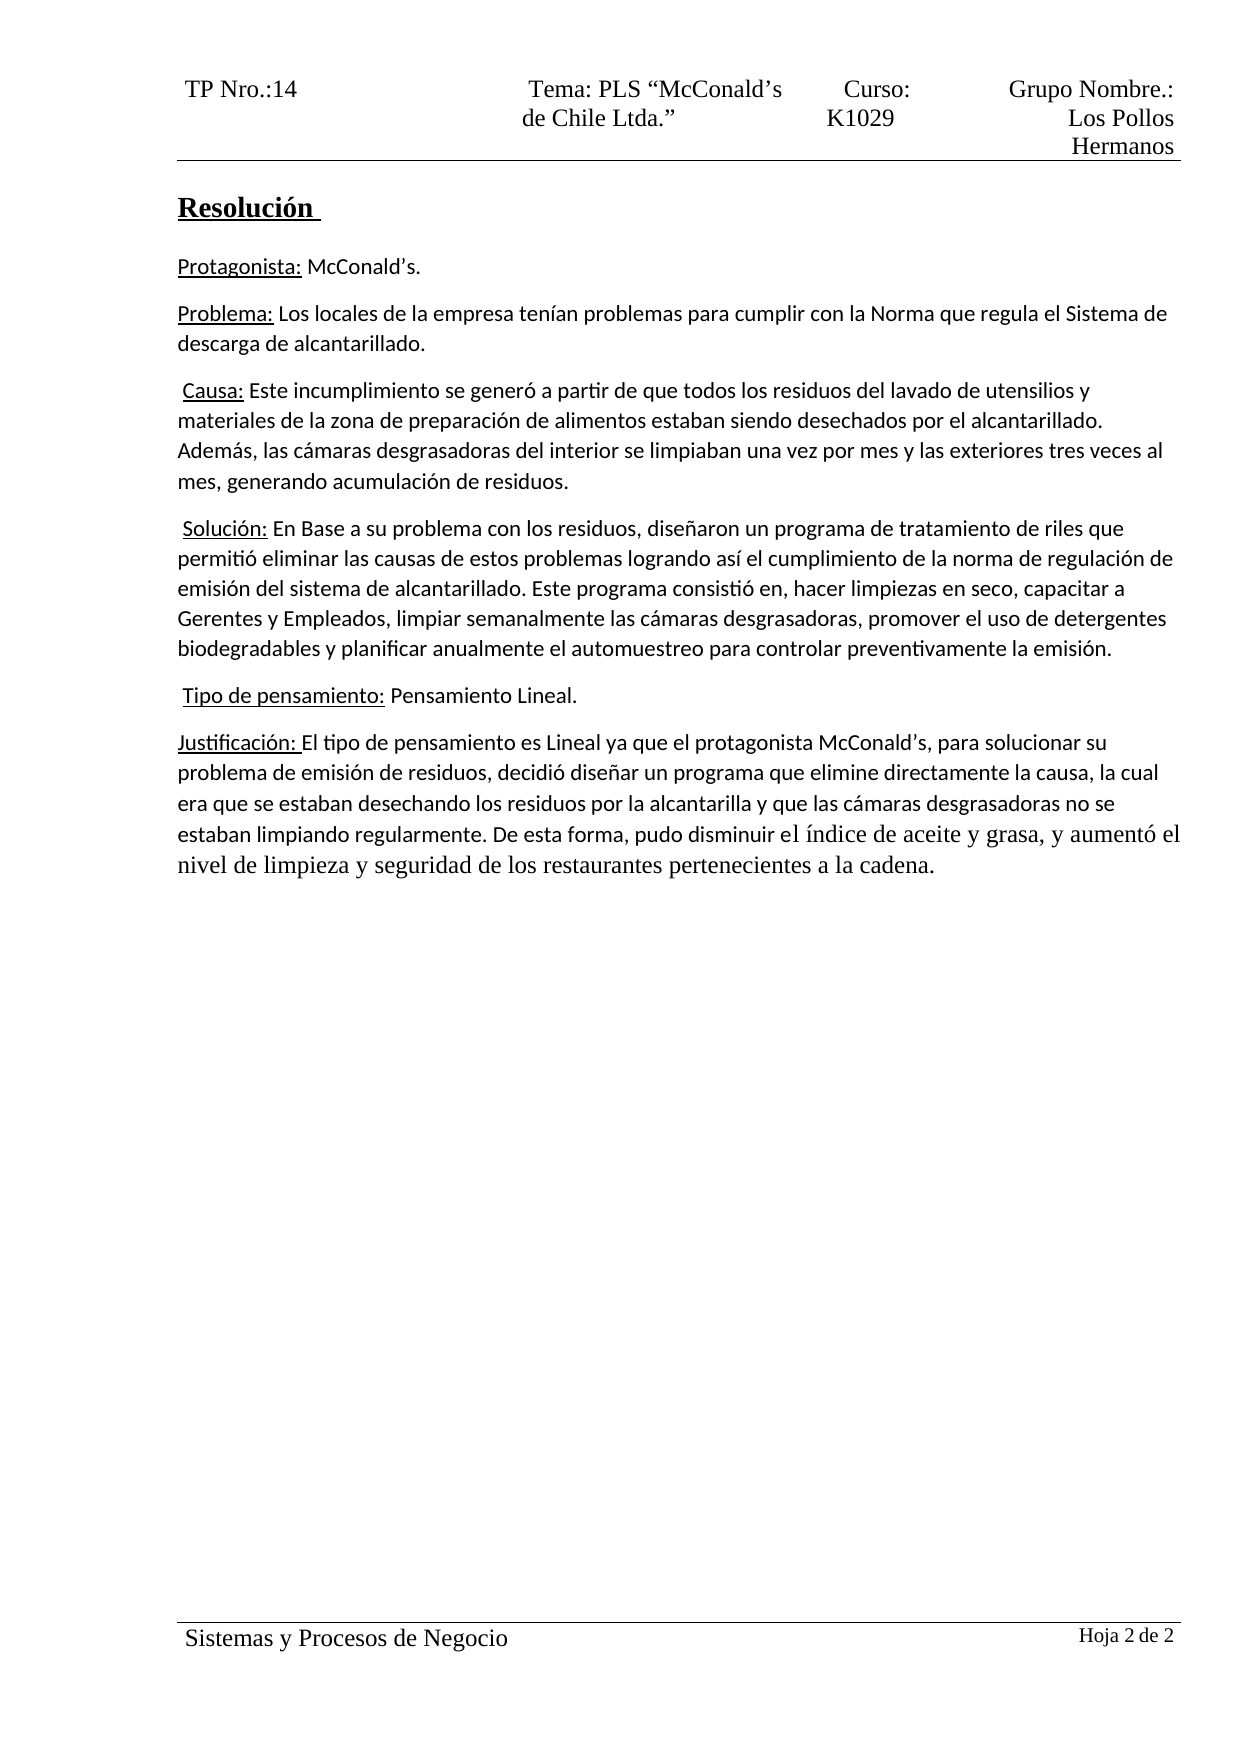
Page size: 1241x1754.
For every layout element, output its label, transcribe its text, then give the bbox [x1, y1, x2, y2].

text Resolución [177, 190, 1181, 223]
text Causa: Este incumplimiento se generó a partir de que todos los residuos del lavado de utensilios y materiales de la zona de preparación de alimentos estaban siendo desechados por el alcantarillado. Además, las cámaras desgrasadoras del interior se limpiaban una vez por mes y las exteriores tres veces al mes, generando acumulación de residuos. [177, 376, 1181, 495]
text Tipo de pensamiento: Pensamiento Lineal. [177, 681, 1181, 709]
text Protagonista: McConald’s. [177, 252, 1181, 280]
text Solución: En Base a su problema con los residuos, diseñaron un programa de tratamiento de riles que permitió eliminar las causas de estos problemas logrando así el cumplimiento de la norma de regulación de emisión del sistema de alcantarillado. Este programa consistió en, hacer limpiezas en seco, capacitar a Gerentes y Empleados, limpiar semanalmente las cámaras desgrasadoras, promover el uso de detergentes biodegradables y planificar anualmente el automuestreo para controlar preventivamente la emisión. [177, 514, 1181, 662]
text Problema: Los locales de la empresa tenían problemas para cumplir con la Norma que regula el Sistema de descarga de alcantarillado. [177, 299, 1181, 357]
text Justificación: El tipo de pensamiento es Lineal ya que el protagonista McConald’s, para solucionar su problema de emisión de residuos, decidió diseñar un programa que elimine directamente la causa, la cual era que se estaban desechando los residuos por la alcantarilla y que las cámaras desgrasadoras no se estaban limpiando regularmente. De esta forma, pudo disminuir el índice de aceite y grasa, y aumentó el nivel de limpieza y seguridad de los restaurantes pertenecientes a la cadena. [177, 728, 1181, 879]
